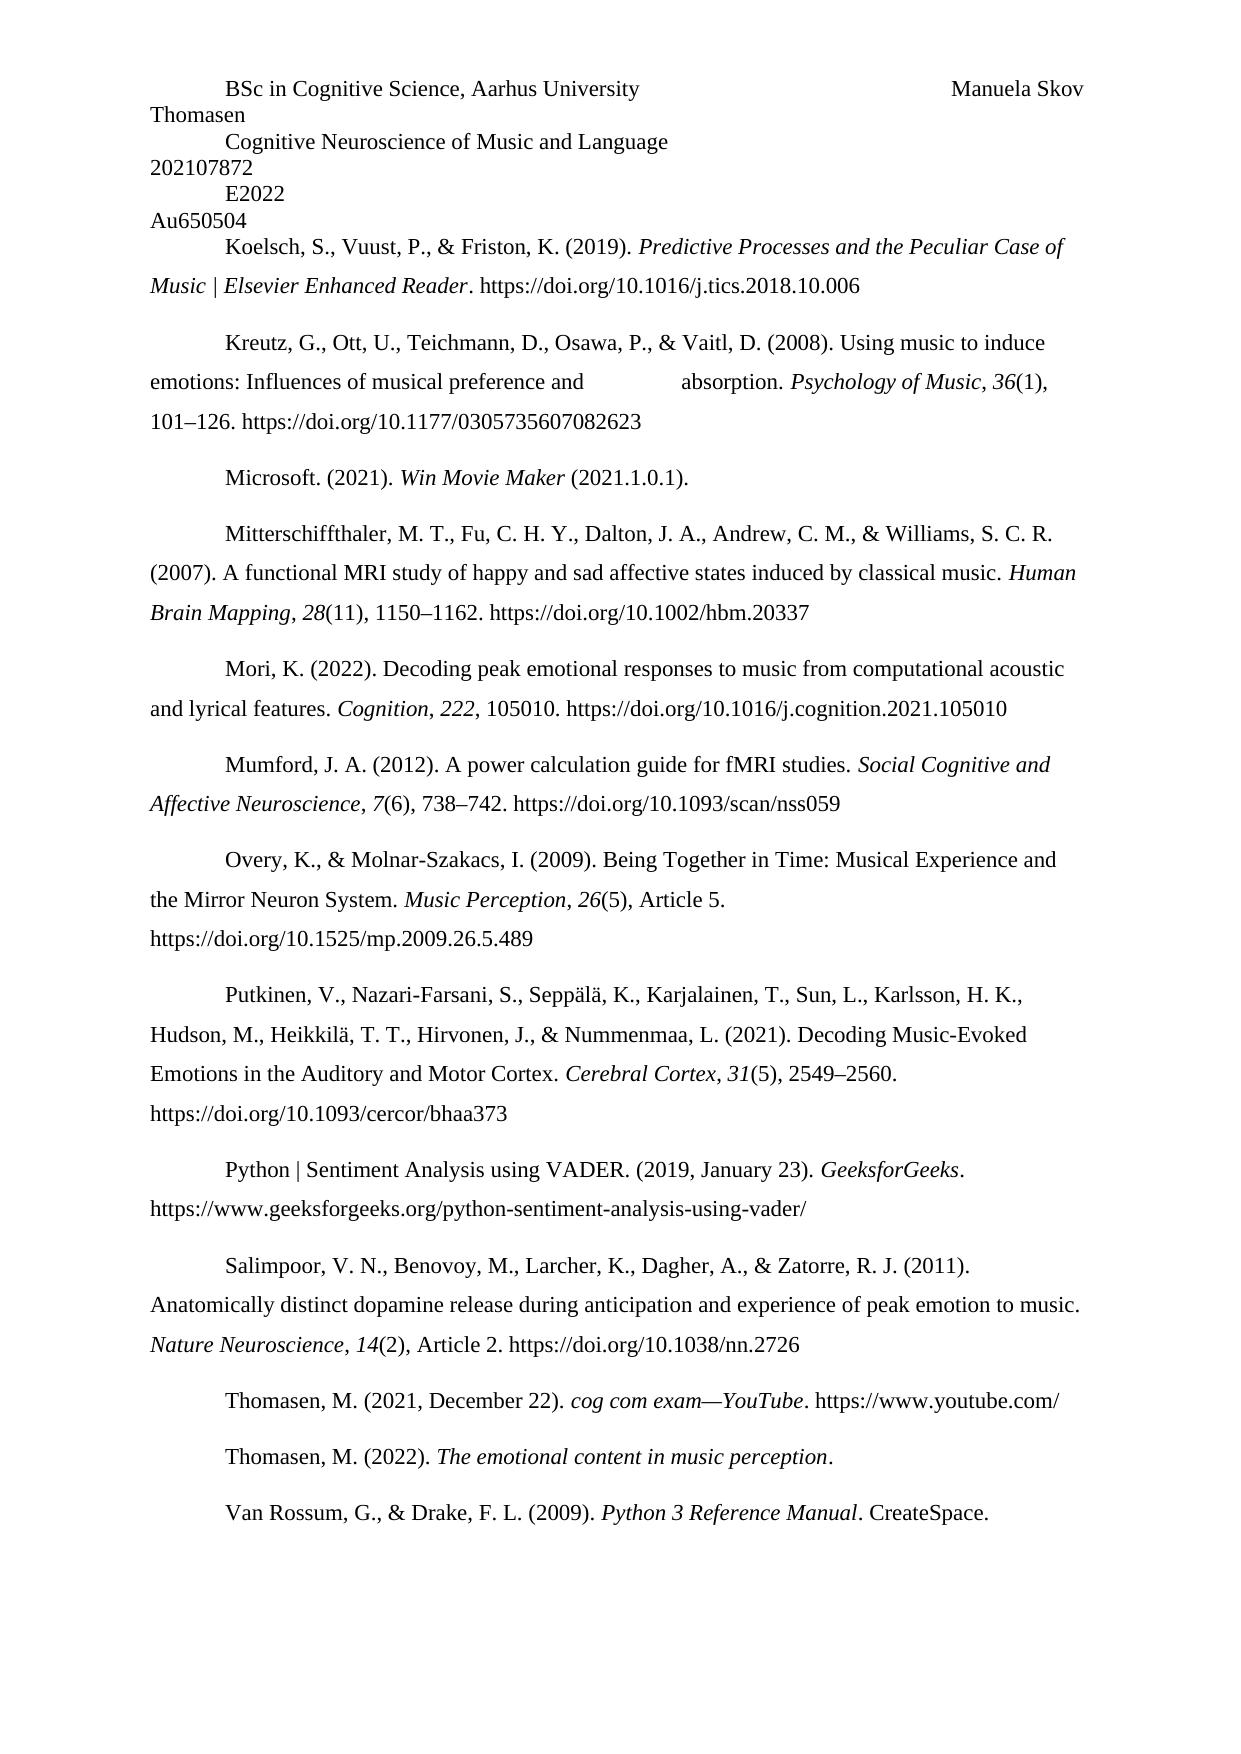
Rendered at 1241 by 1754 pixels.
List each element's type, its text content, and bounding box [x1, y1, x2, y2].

text Mumford, J. A. (2012). A power calculation guide for fMRI studies. Social Cognitive and Affective Neuroscience, 7(6), 738–742. https://doi.org/10.1093/scan/nss059 [150, 751, 1090, 817]
text Salimpoor, V. N., Benovoy, M., Larcher, K., Dagher, A., & Zatorre, R. J. (2011). Anatomically distinct dopamine release during anticipation and experience of peak emotion to music. Nature Neuroscience, 14(2), Article 2. https://doi.org/10.1038/nn.2726 [150, 1252, 1090, 1357]
text Mori, K. (2022). Decoding peak emotional responses to music from computational acoustic and lyrical features. Cognition, 222, 105010. https://doi.org/10.1016/j.cognition.2021.105010 [150, 655, 1090, 721]
text Van Rossum, G., & Drake, F. L. (2009). Python 3 Reference Manual. CreateSpace. [150, 1499, 1090, 1525]
text Thomasen, M. (2022). The emotional content in music perception. [150, 1443, 1090, 1469]
text Thomasen, M. (2021, December 22). cog com exam—YouTube. https://www.youtube.com/ [150, 1387, 1090, 1413]
text Mitterschiffthaler, M. T., Fu, C. H. Y., Dalton, J. A., Andrew, C. M., & Williams, S. C. R. (2007). A functional MRI study of happy and sad affective states induced by classical music. Human Brain Mapping, 28(11), 1150–1162. https://doi.org/10.1002/hbm.20337 [150, 520, 1090, 625]
text Koelsch, S., Vuust, P., & Friston, K. (2019). Predictive Processes and the Peculiar Case of Music | Elsevier Enhanced Reader. https://doi.org/10.1016/j.tics.2018.10.006 [150, 233, 1090, 299]
text Python | Sentiment Analysis using VADER. (2019, January 23). GeeksforGeeks. https://www.geeksforgeeks.org/python-sentiment-analysis-using-vader/ [150, 1156, 1090, 1222]
text Overy, K., & Molnar-Szakacs, I. (2009). Being Together in Time: Musical Experience and the Mirror Neuron System. Music Perception, 26(5), Article 5. https://doi.org/10.1525/mp.2009.26.5.489 [150, 846, 1090, 952]
text Microsoft. (2021). Win Movie Maker (2021.1.0.1). [150, 464, 1090, 490]
text Kreutz, G., Ott, U., Teichmann, D., Osawa, P., & Vaitl, D. (2008). Using music to induce emotions: Influences of musical preference and absorption. Psychology of Music, 36(1), 101–126. https://doi.org/10.1177/0305735607082623 [150, 329, 1090, 434]
text Putkinen, V., Nazari-Farsani, S., Seppälä, K., Karjalainen, T., Sun, L., Karlsson, H. K., Hudson, M., Heikkilä, T. T., Hirvonen, J., & Nummenmaa, L. (2021). Decoding Music-Evoked Emotions in the Auditory and Motor Cortex. Cerebral Cortex, 31(5), 2549–2560. https://doi.org/10.1093/cercor/bhaa373 [150, 981, 1090, 1126]
